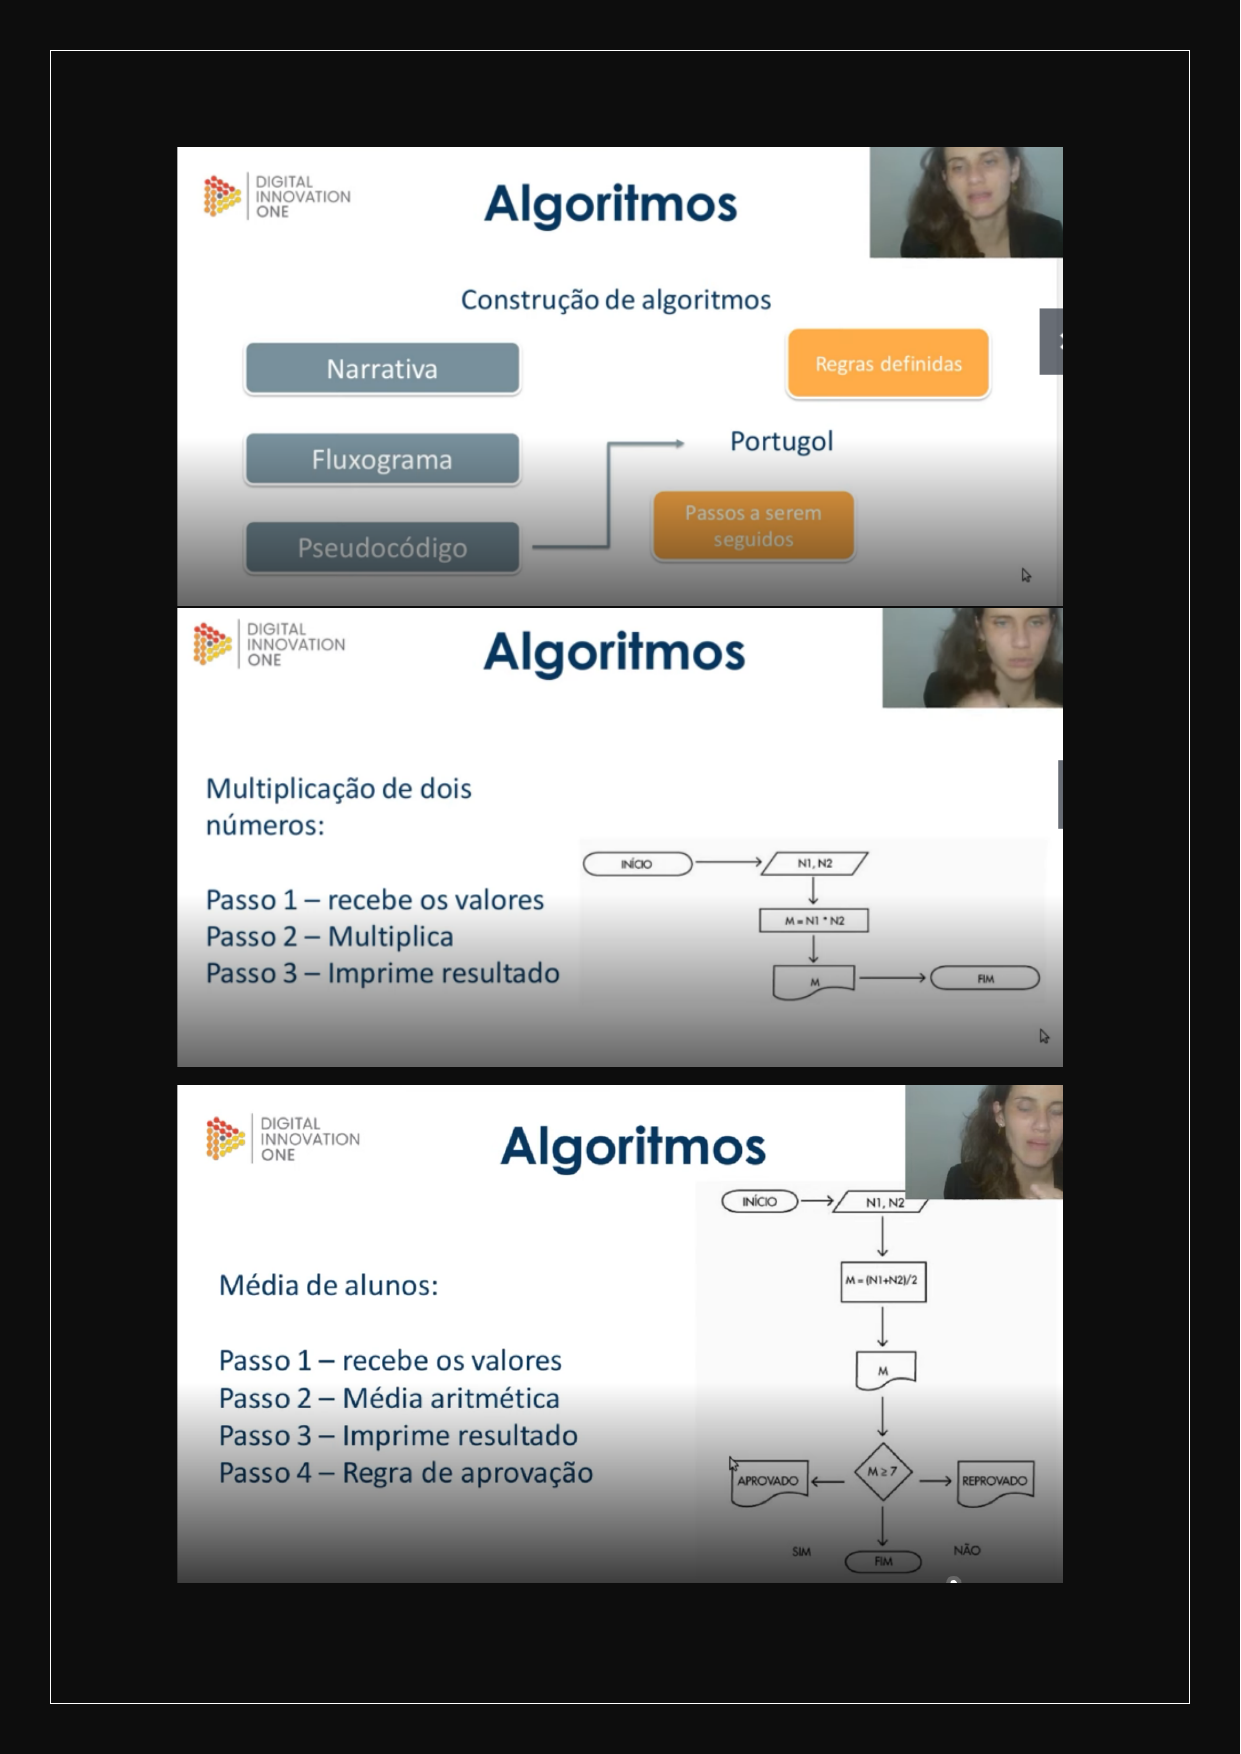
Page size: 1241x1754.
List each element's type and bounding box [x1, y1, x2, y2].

picture [177, 147, 1063, 606]
picture [177, 1085, 1063, 1583]
picture [177, 608, 1063, 1067]
